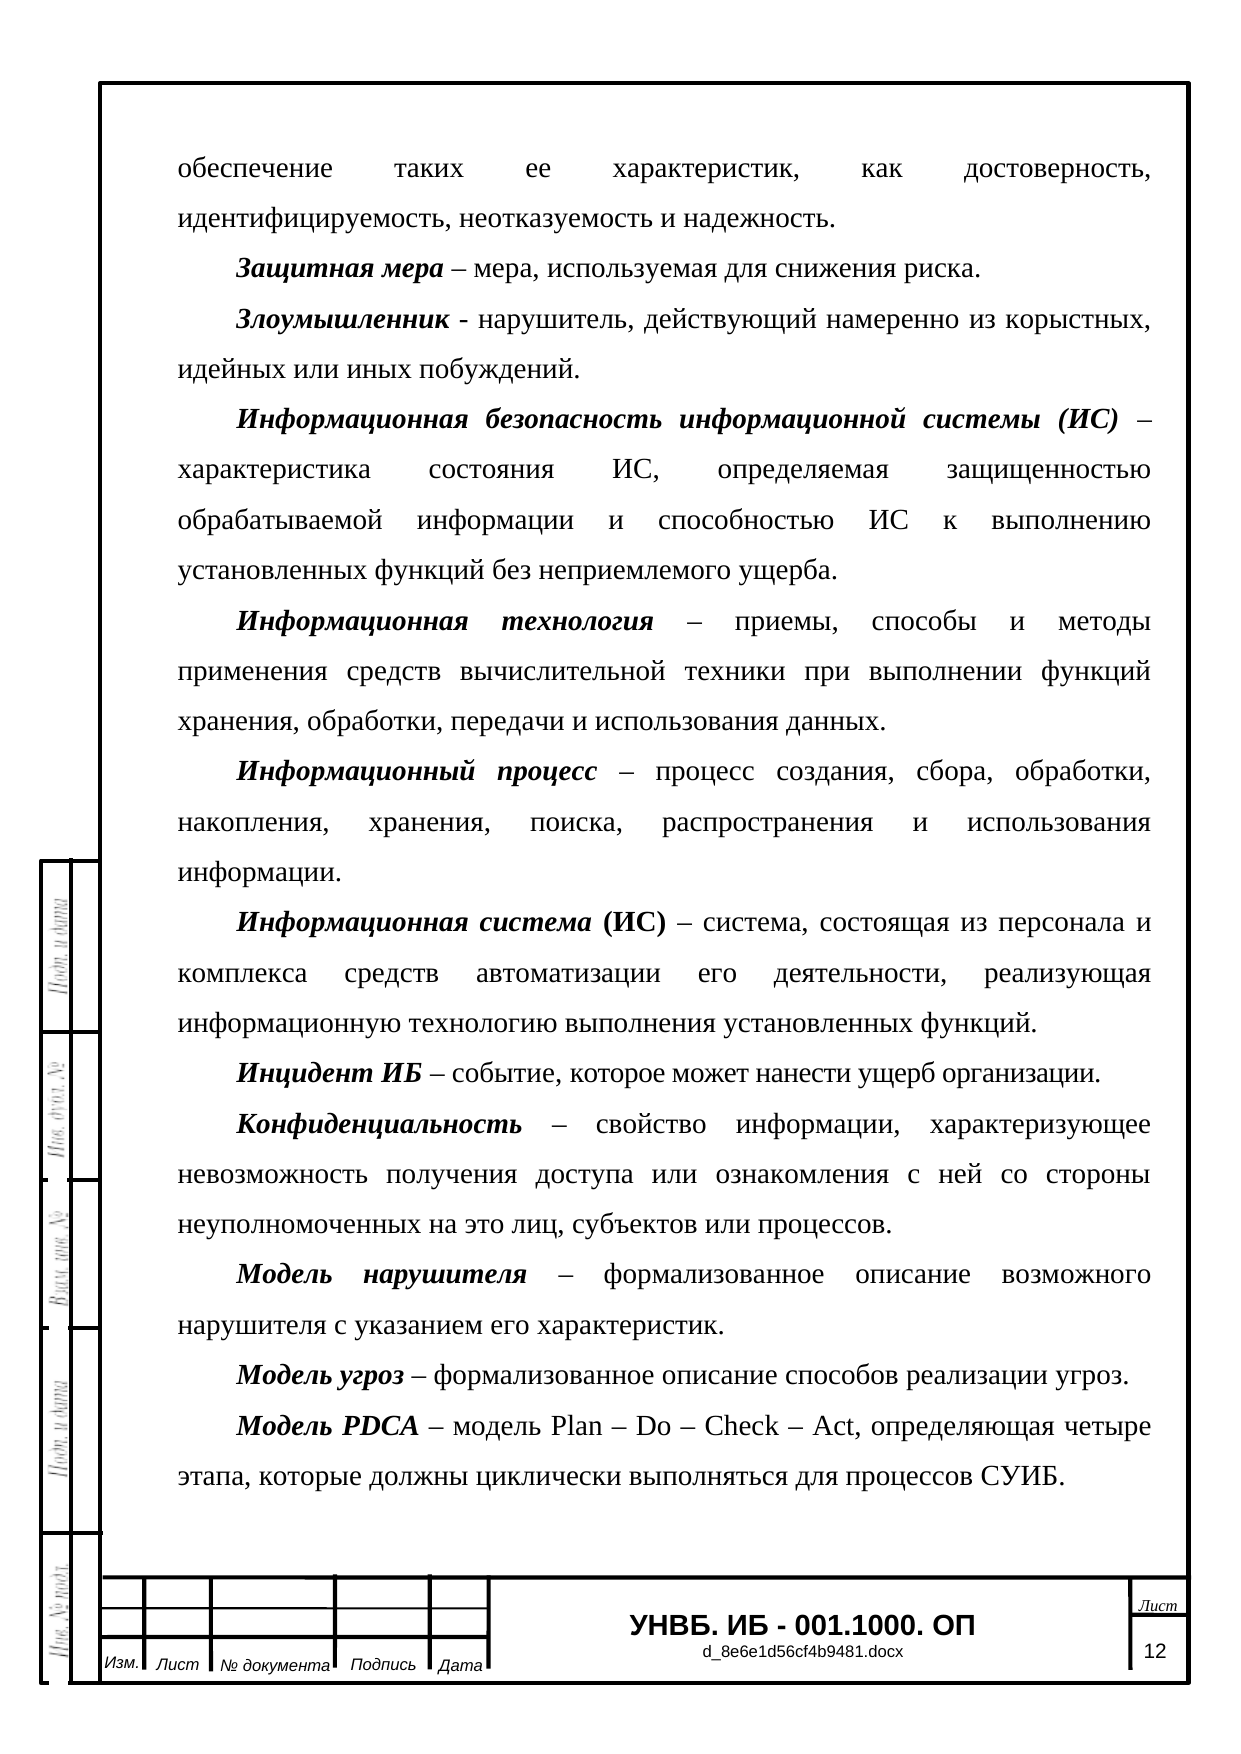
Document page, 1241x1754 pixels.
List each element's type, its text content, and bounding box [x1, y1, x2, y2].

text Инцидент ИБ – событие, которое может нанести ущерб организации. [177, 1055, 1152, 1089]
text Информационный процесс – процесс создания, сбора, обработки, накопления, хранения, поиска, распространения и использования информации. [177, 753, 1152, 888]
text Информационная технология – приемы, способы и методы применения средств вычислительной техники при выполнении функций хранения, обработки, передачи и использования данных. [177, 603, 1152, 737]
text Модель PDCA – модель Plan – Do – Check – Act, определяющая четыре этапа, которые должны циклически выполняться для процессов СУИБ. [177, 1408, 1152, 1491]
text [177, 150, 1152, 234]
text Конфиденциальность – свойство информации, характеризующее невозможность получения доступа или ознакомления с ней со стороны неуполномоченных на это лиц, субъектов или процессов. [177, 1106, 1152, 1240]
text Злоумышленник - нарушитель, действующий намеренно из корыстных, идейных или иных побуждений. [177, 301, 1152, 384]
text Модель угроз – формализованное описание способов реализации угроз. [177, 1357, 1152, 1391]
text Защитная мера – мера, используемая для снижения риска. [177, 250, 1152, 284]
text Информационная система (ИС) – система, состоящая из персонала и комплекса средств автоматизации его деятельности, реализующая информационную технологию выполнения установленных функций. [177, 904, 1152, 1039]
text Информационная безопасность информационной системы (ИС) – характеристика состояния ИС, определяемая защищенностью обрабатываемой информации и способностью ИС к выполнению установленных функций без неприемлемого ущерба. [177, 401, 1152, 586]
text Модель нарушителя – формализованное описание возможного нарушителя с указанием его характеристик. [177, 1257, 1152, 1341]
